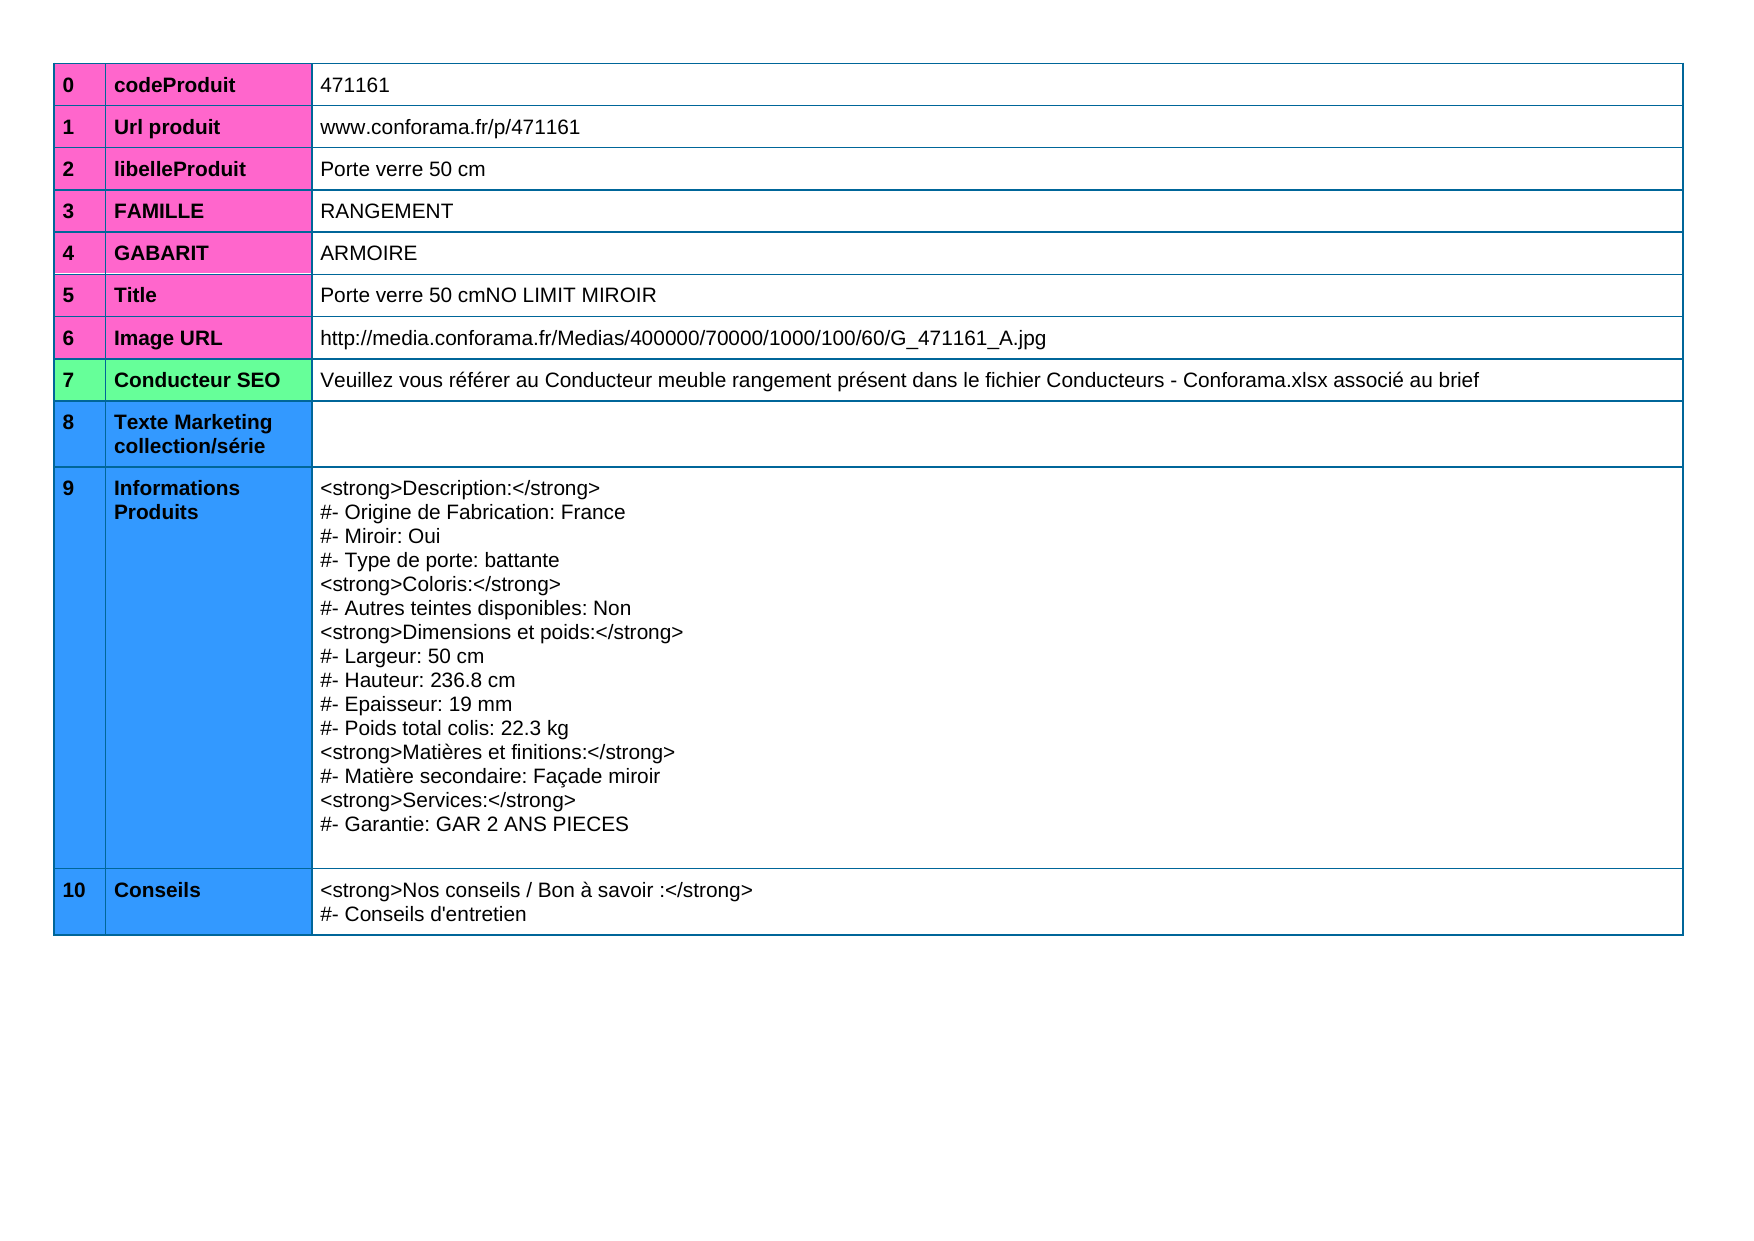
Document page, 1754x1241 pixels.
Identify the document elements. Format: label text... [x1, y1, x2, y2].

table_cell FAMILLE [106, 191, 311, 231]
table_cell GABARIT [106, 233, 311, 273]
table_cell Porte verre 50 cm [313, 148, 1682, 189]
table_cell RANGEMENT [313, 191, 1682, 231]
table_cell http://media.conforama.fr/Medias/400000/70000/1000/100/60/G_471161_A.jpg [313, 317, 1682, 358]
table_cell ARMOIRE [313, 233, 1682, 273]
table_cell libelleProduit [106, 148, 311, 189]
table_cell Url produit [106, 106, 311, 147]
table_cell Veuillez vous référer au Conducteur meuble rangement présent dans le fichier Conducteurs - Conforama.xlsx associé au brief [313, 360, 1682, 400]
table_cell 3 [55, 191, 105, 231]
table_cell 7 [55, 360, 105, 400]
table_cell Conseils [106, 869, 311, 934]
table_cell 8 [55, 402, 105, 466]
table_cell Image URL [106, 317, 311, 358]
table_cell 2 [55, 148, 105, 189]
table_cell Informations Produits [106, 468, 311, 868]
table_cell 9 [55, 468, 105, 868]
table_cell 10 [55, 869, 105, 934]
table_cell Title [106, 275, 311, 316]
table_cell <strong>Description:</strong> #- Origine de Fabrication: France #- Miroir: Oui #- Type de porte: battante <strong>Coloris:</strong> #- Autres teintes disponibles: Non <strong>Dimensions et poids:</strong> #- Largeur: 50 cm #- Hauteur: 236.8 cm #- Epaisseur: 19 mm #- Poids total colis: 22.3 kg <strong>Matières et finitions:</strong> #- Matière secondaire: Façade miroir <strong>Services:</strong> #- Garantie: GAR 2 ANS PIECES [313, 468, 1682, 868]
table_header 471161 [313, 64, 1682, 105]
table_cell 1 [55, 106, 105, 147]
table_cell Conducteur SEO [106, 360, 311, 400]
table_cell 4 [55, 233, 105, 273]
table_header codeProduit [106, 64, 311, 105]
table_cell www.conforama.fr/p/471161 [313, 106, 1682, 147]
table_cell Porte verre 50 cmNO LIMIT MIROIR [313, 275, 1682, 316]
table_cell 5 [55, 275, 105, 316]
table_cell Texte Marketing collection/série [106, 402, 311, 466]
table_cell [313, 402, 1682, 466]
table_header 0 [55, 64, 105, 105]
table_cell <strong>Nos conseils / Bon à savoir :</strong> #- Conseils d'entretien [313, 869, 1682, 934]
table_cell 6 [55, 317, 105, 358]
